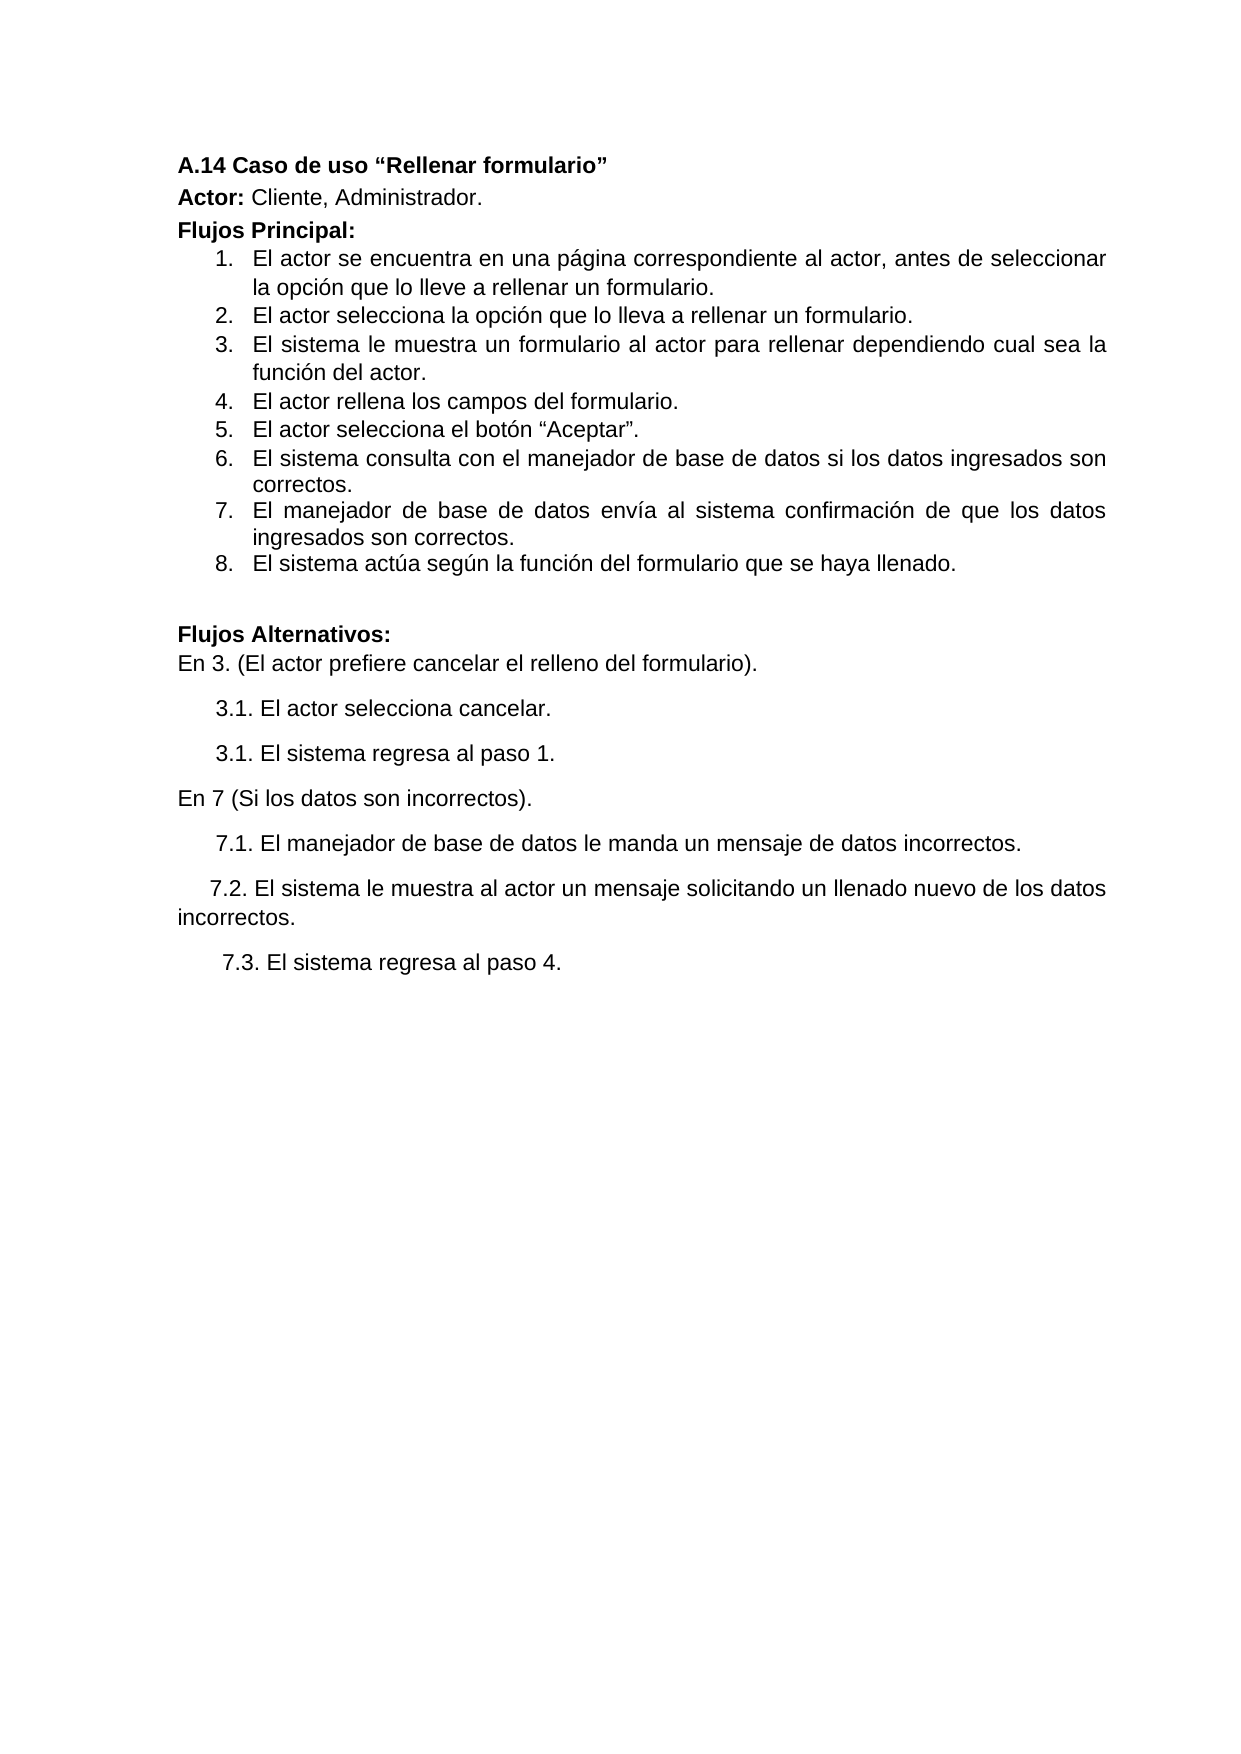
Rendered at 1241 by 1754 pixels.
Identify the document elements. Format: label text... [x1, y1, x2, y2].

list El sistema actúa según la función del formulario que se haya llenado. [215, 550, 1107, 576]
subtitle Flujos Principal: [177, 217, 1107, 243]
text 7.3. El sistema regresa al paso 4. [177, 949, 1107, 975]
list El actor se encuentra en una página correspondiente al actor, antes de seleccionar la opción que lo lleve a rellenar un formulario. [215, 245, 1107, 300]
text 3.1. El actor selecciona cancelar. [177, 695, 1107, 721]
text 7.2. El sistema le muestra al actor un mensaje solicitando un llenado nuevo de los datos incorrectos. [177, 875, 1107, 930]
list El actor selecciona la opción que lo lleva a rellenar un formulario. [215, 302, 1107, 329]
text 3.1. El sistema regresa al paso 1. [177, 740, 1107, 766]
list El sistema consulta con el manejador de base de datos si los datos ingresados son correctos. [215, 444, 1107, 497]
text En 3. (El actor prefiere cancelar el relleno del formulario). [177, 650, 1107, 676]
subtitle Flujos Alternativos: [177, 621, 1107, 648]
subtitle Actor: Cliente, Administrador. [177, 184, 1107, 211]
subtitle A.14 Caso de uso “Rellenar formulario” [177, 152, 1107, 178]
list El sistema le muestra un formulario al actor para rellenar dependiendo cual sea la función del actor. [215, 331, 1107, 386]
text 7.1. El manejador de base de datos le manda un mensaje de datos incorrectos. [177, 830, 1107, 857]
list El actor selecciona el botón “Aceptar”. [215, 416, 1107, 442]
list El manejador de base de datos envía al sistema confirmación de que los datos ingresados son correctos. [215, 497, 1107, 550]
text En 7 (Si los datos son incorrectos). [177, 785, 1107, 811]
list El actor rellena los campos del formulario. [215, 388, 1107, 414]
